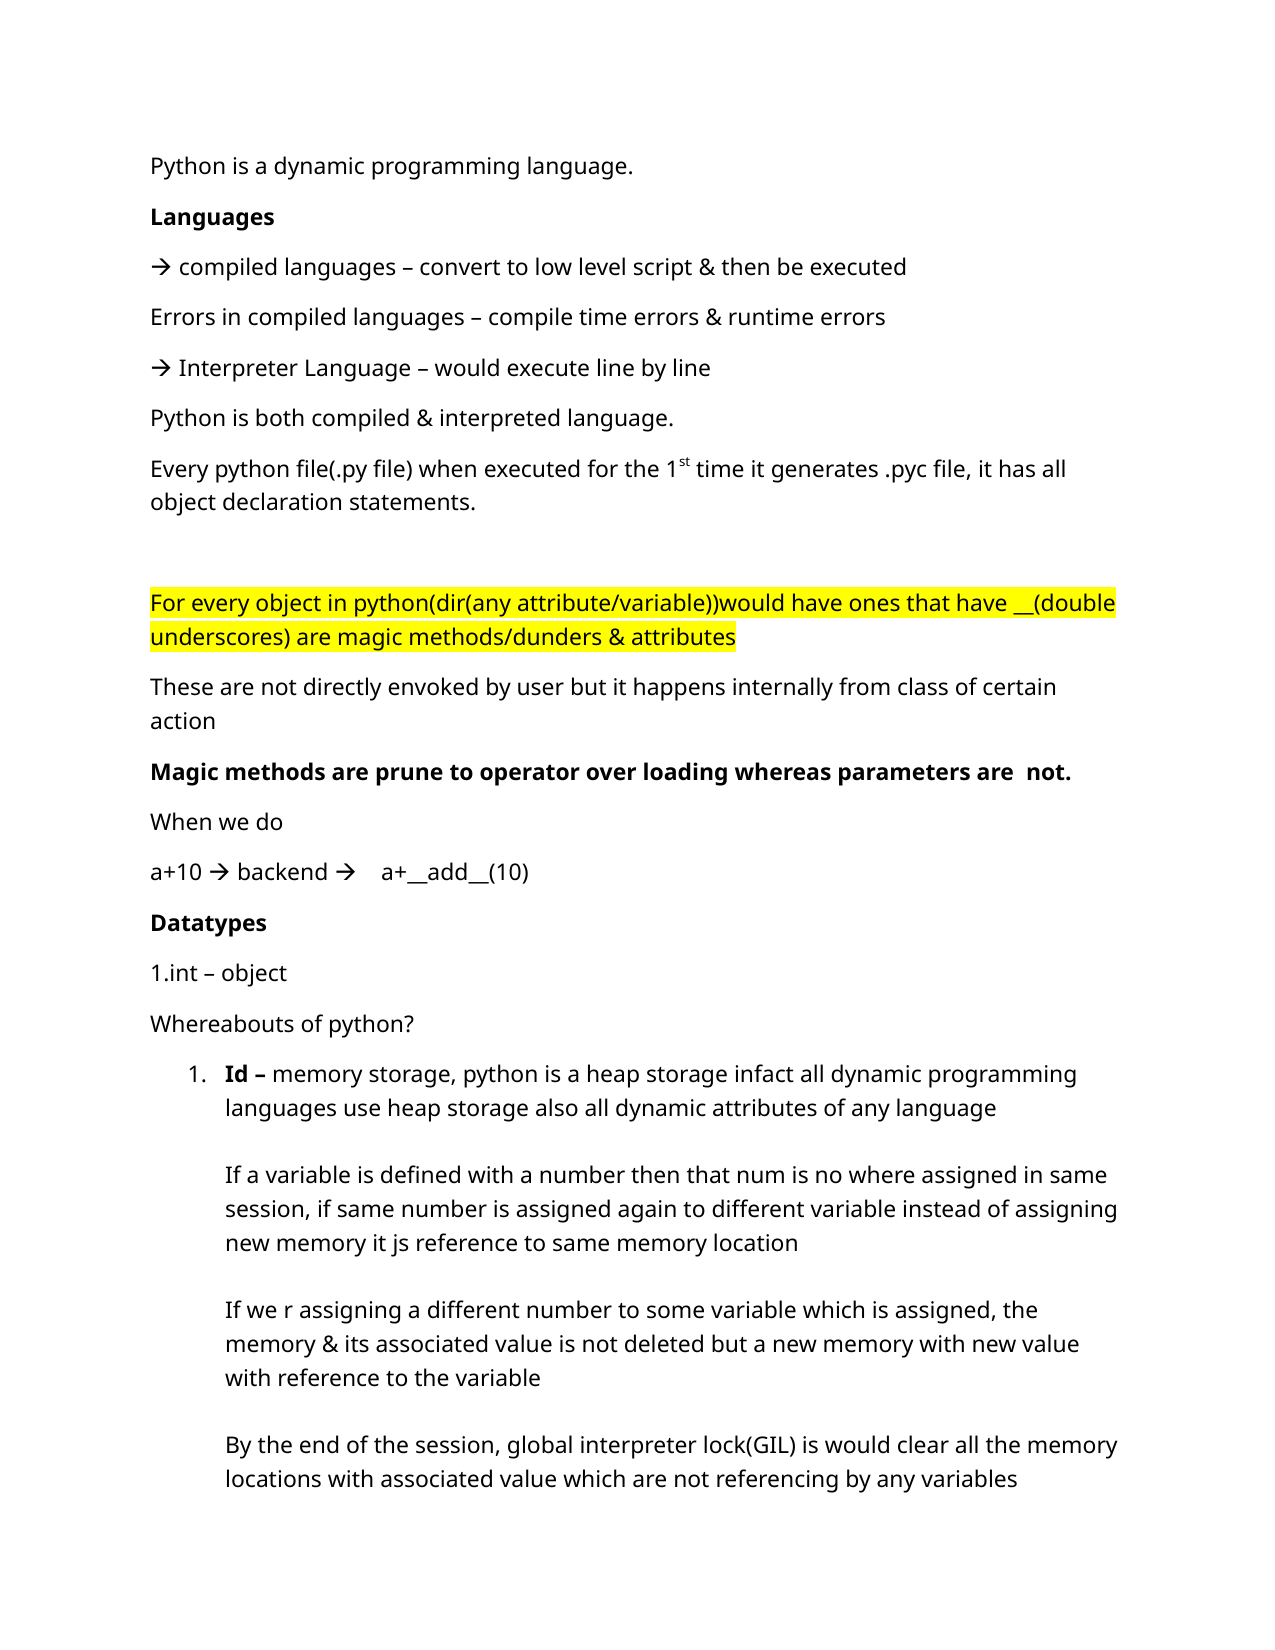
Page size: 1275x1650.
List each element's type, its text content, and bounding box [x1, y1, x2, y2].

text a+10 backend a+__add__(10) [150, 856, 1125, 887]
text compiled languages – convert to low level script & then be executed [150, 251, 1125, 282]
text Magic methods are prune to operator over loading whereas parameters are not. [150, 755, 1125, 787]
text 1.int – object [150, 957, 1125, 988]
text Languages [150, 200, 1125, 232]
text Datatypes [150, 907, 1125, 938]
text When we do [150, 806, 1125, 837]
text Python is a dynamic programming language. [150, 150, 1125, 181]
list Id – memory storage, python is a heap storage infact all dynamic programming languages use heap storage also all dynamic attributes of any language [187, 1058, 1125, 1123]
list If we r assigning a different number to some variable which is assigned, the memory & its associated value is not deleted but a new memory with new value with reference to the variable [225, 1294, 1125, 1393]
text Python is both compiled & interpreted language. [150, 402, 1125, 433]
text Every python file(.py file) when executed for the 1st time it generates .pyc file, it has all object declaration statements. [150, 452, 1125, 517]
text Interpreter Language – would execute line by line [150, 352, 1125, 383]
text Whereabouts of python? [150, 1007, 1125, 1039]
list By the end of the session, global interpreter lock(GIL) is would clear all the memory locations with associated value which are not referencing by any variables [225, 1429, 1125, 1494]
text For every object in python(dir(any attribute/variable))would have ones that have __(double underscores) are magic methods/dunders & attributes [150, 587, 1125, 652]
list If a variable is defined with a number then that num is no where assigned in same session, if same number is assigned again to different variable instead of assigning new memory it js reference to same memory location [225, 1159, 1125, 1258]
text Errors in compiled languages – compile time errors & runtime errors [150, 301, 1125, 332]
text These are not directly envoked by user but it happens internally from class of certain action [150, 671, 1125, 736]
